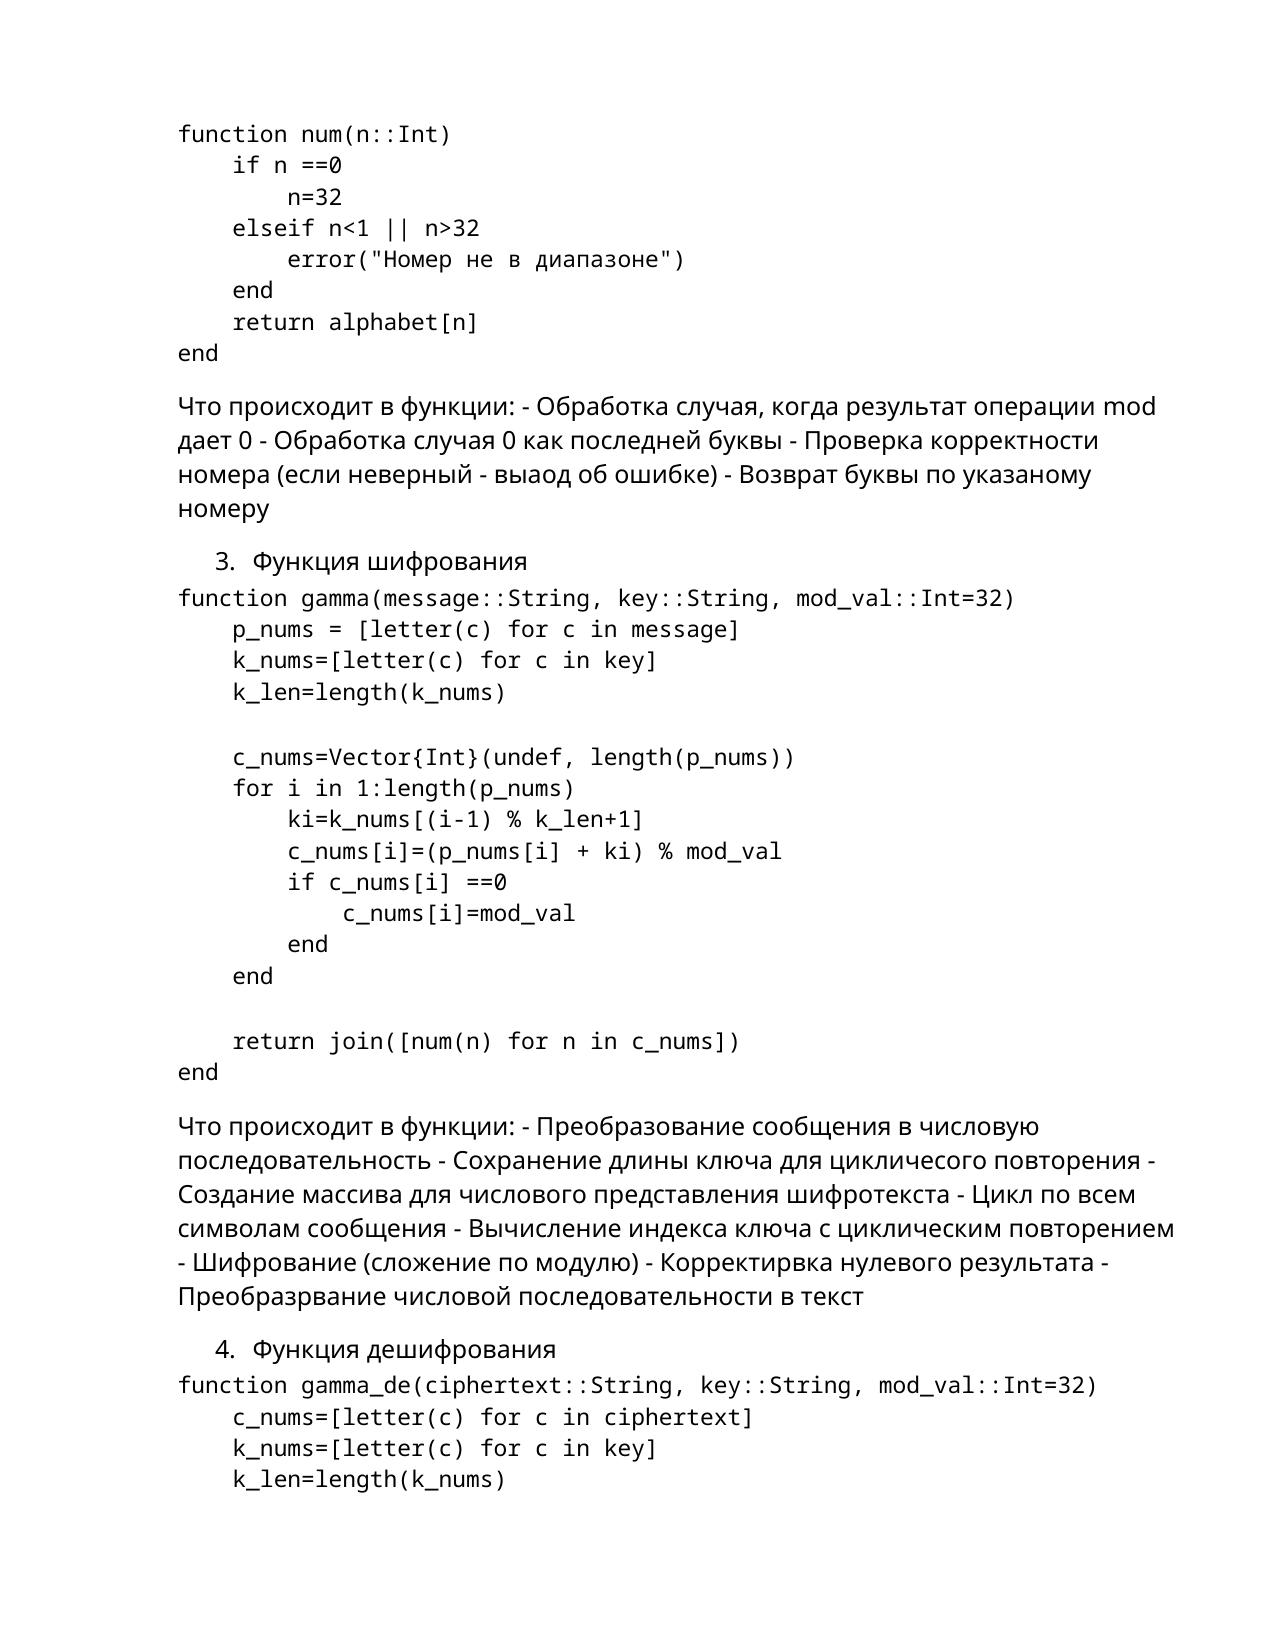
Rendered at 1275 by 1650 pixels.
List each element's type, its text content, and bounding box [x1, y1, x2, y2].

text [177, 1369, 1186, 1528]
text Что происходит в функции: - Обработка случая, когда результат операции mod дает 0 - Обработка случая 0 как последней буквы - Проверка корректности номера (если неверный - выаод об ошибке) - Возврат буквы по указаному номеру [177, 389, 1186, 525]
list Функция дешифрования [215, 1331, 1186, 1365]
list Функция шифрования [215, 544, 1186, 578]
text function num(n::Int) if n ==0 n=32 elseif n<1 || n>32 error("Номер не в диапазоне") end return alphabet[n] end [177, 118, 1186, 368]
text function gamma(message::String, key::String, mod_val::Int=32) p_nums = [letter(c) for c in message] k_nums=[letter(c) for c in key] k_len=length(k_nums) c_nums=Vector{Int}(undef, length(p_nums)) for i in 1:length(p_nums) ki=k_nums[(i-1) % k_len+1] c_nums[i]=(p_nums[i] + ki) % mod_val if c_nums[i] ==0 c_nums[i]=mod_val end end return join([num(n) for n in c_nums]) end [177, 582, 1186, 1087]
text Что происходит в функции: - Преобразование сообщения в числовую последовательность - Сохранение длины ключа для цикличесого повторения - Создание массива для числового представления шифротекста - Цикл по всем символам сообщения - Вычисление индекса ключа с циклическим повторением - Шифрование (сложение по модулю) - Корректирвка нулевого результата - Преобразрвание числовой последовательности в текст [177, 1108, 1186, 1313]
